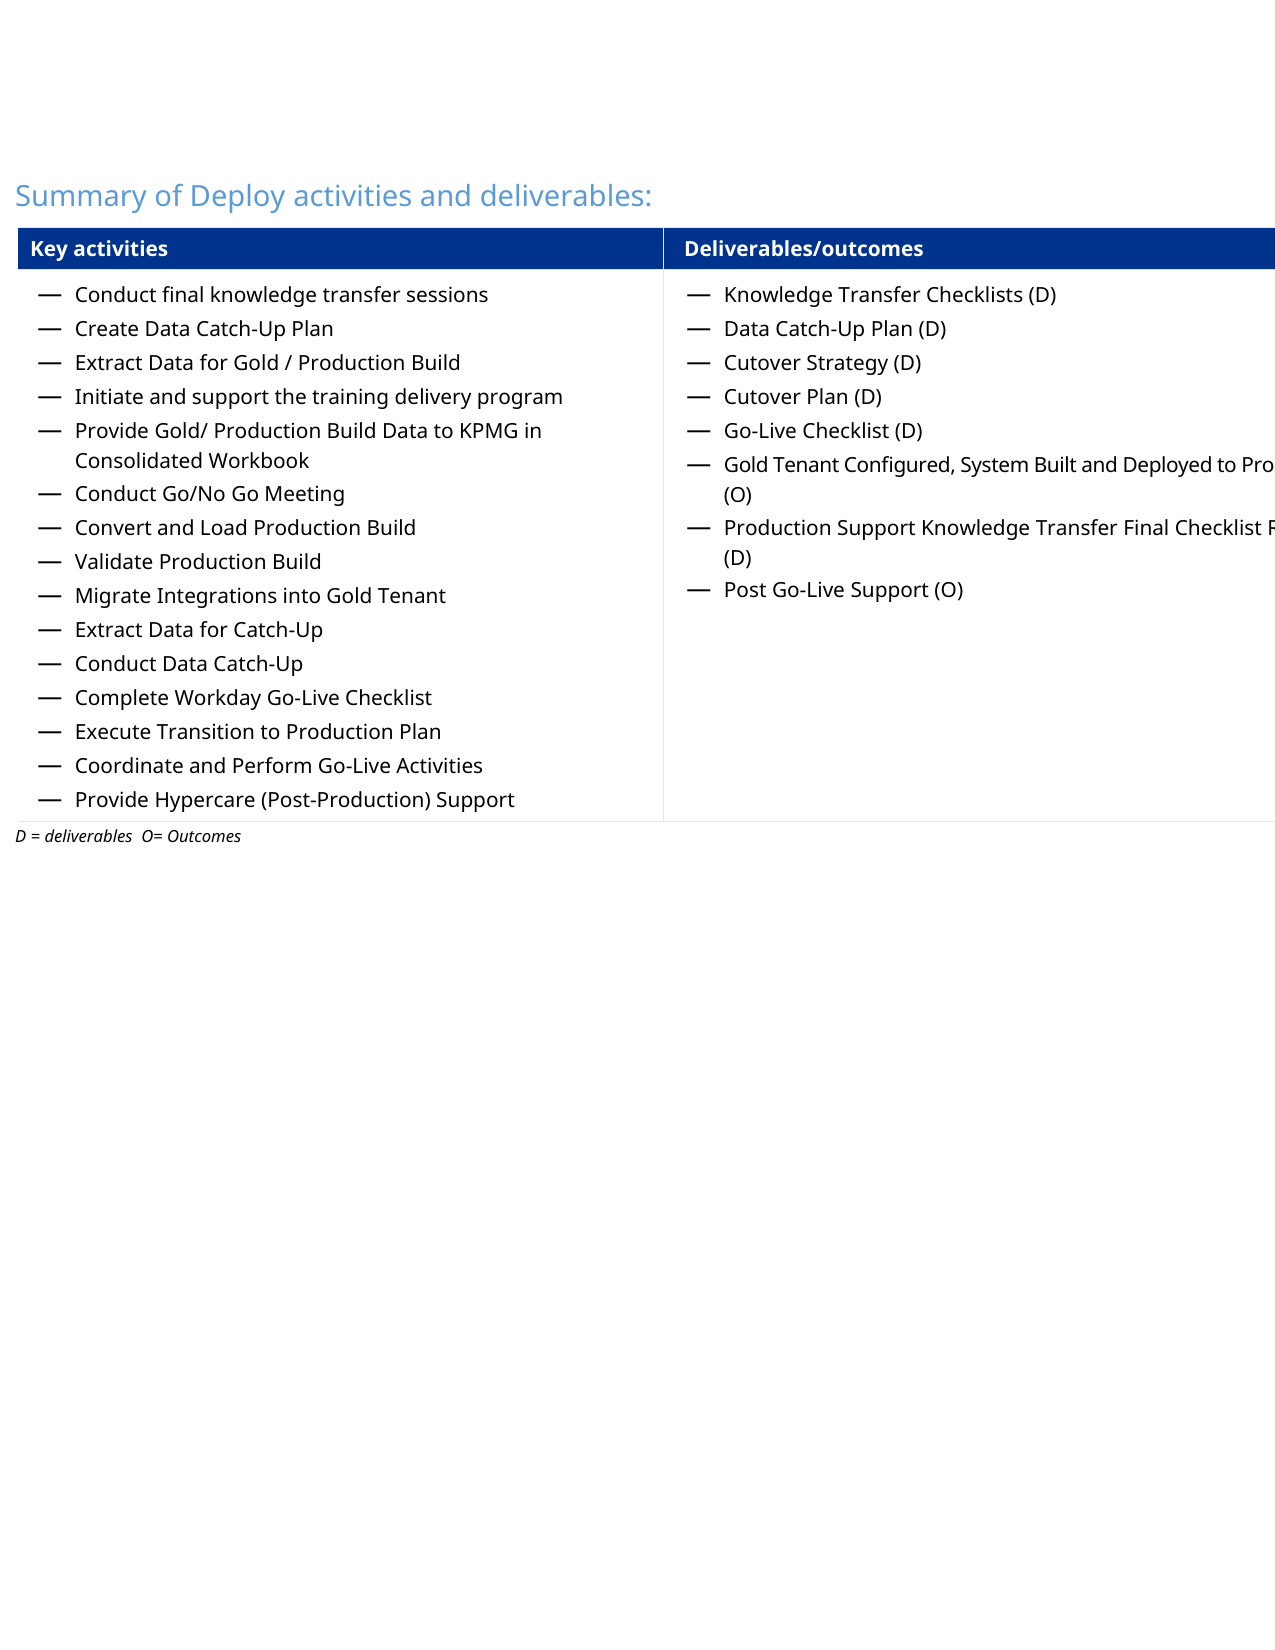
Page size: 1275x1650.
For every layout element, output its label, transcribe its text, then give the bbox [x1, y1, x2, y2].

text D = deliverables O= Outcomes [15, 822, 1125, 847]
subtitle Summary of Deploy activities and deliverables: [15, 175, 1125, 215]
table_header Key activities [18, 228, 663, 269]
table_cell Conduct final knowledge transfer sessions Create Data Catch-Up Plan Extract Data for Gold / Production Build Initiate and support the training delivery program Provide Gold/ Production Build Data to KPMG in Consolidated Workbook Conduct Go/No Go Meeting Convert and Load Production Build Validate Production Build Migrate Integrations into Gold Tenant Extract Data for Catch-Up Conduct Data Catch-Up Complete Workday Go-Live Checklist Execute Transition to Production Plan Coordinate and Perform Go-Live Activities Provide Hypercare (Post-Production) Support [18, 270, 663, 821]
table_cell Knowledge Transfer Checklists (D) Data Catch-Up Plan (D) Cutover Strategy (D) Cutover Plan (D) Go-Live Checklist (D) Gold Tenant Configured, System Built and Deployed to Production (O) Production Support Knowledge Transfer Final Checklist Ratings (D) Post Go-Live Support (O) [664, 270, 1275, 821]
table_header Deliverables/outcomes [664, 228, 1275, 269]
